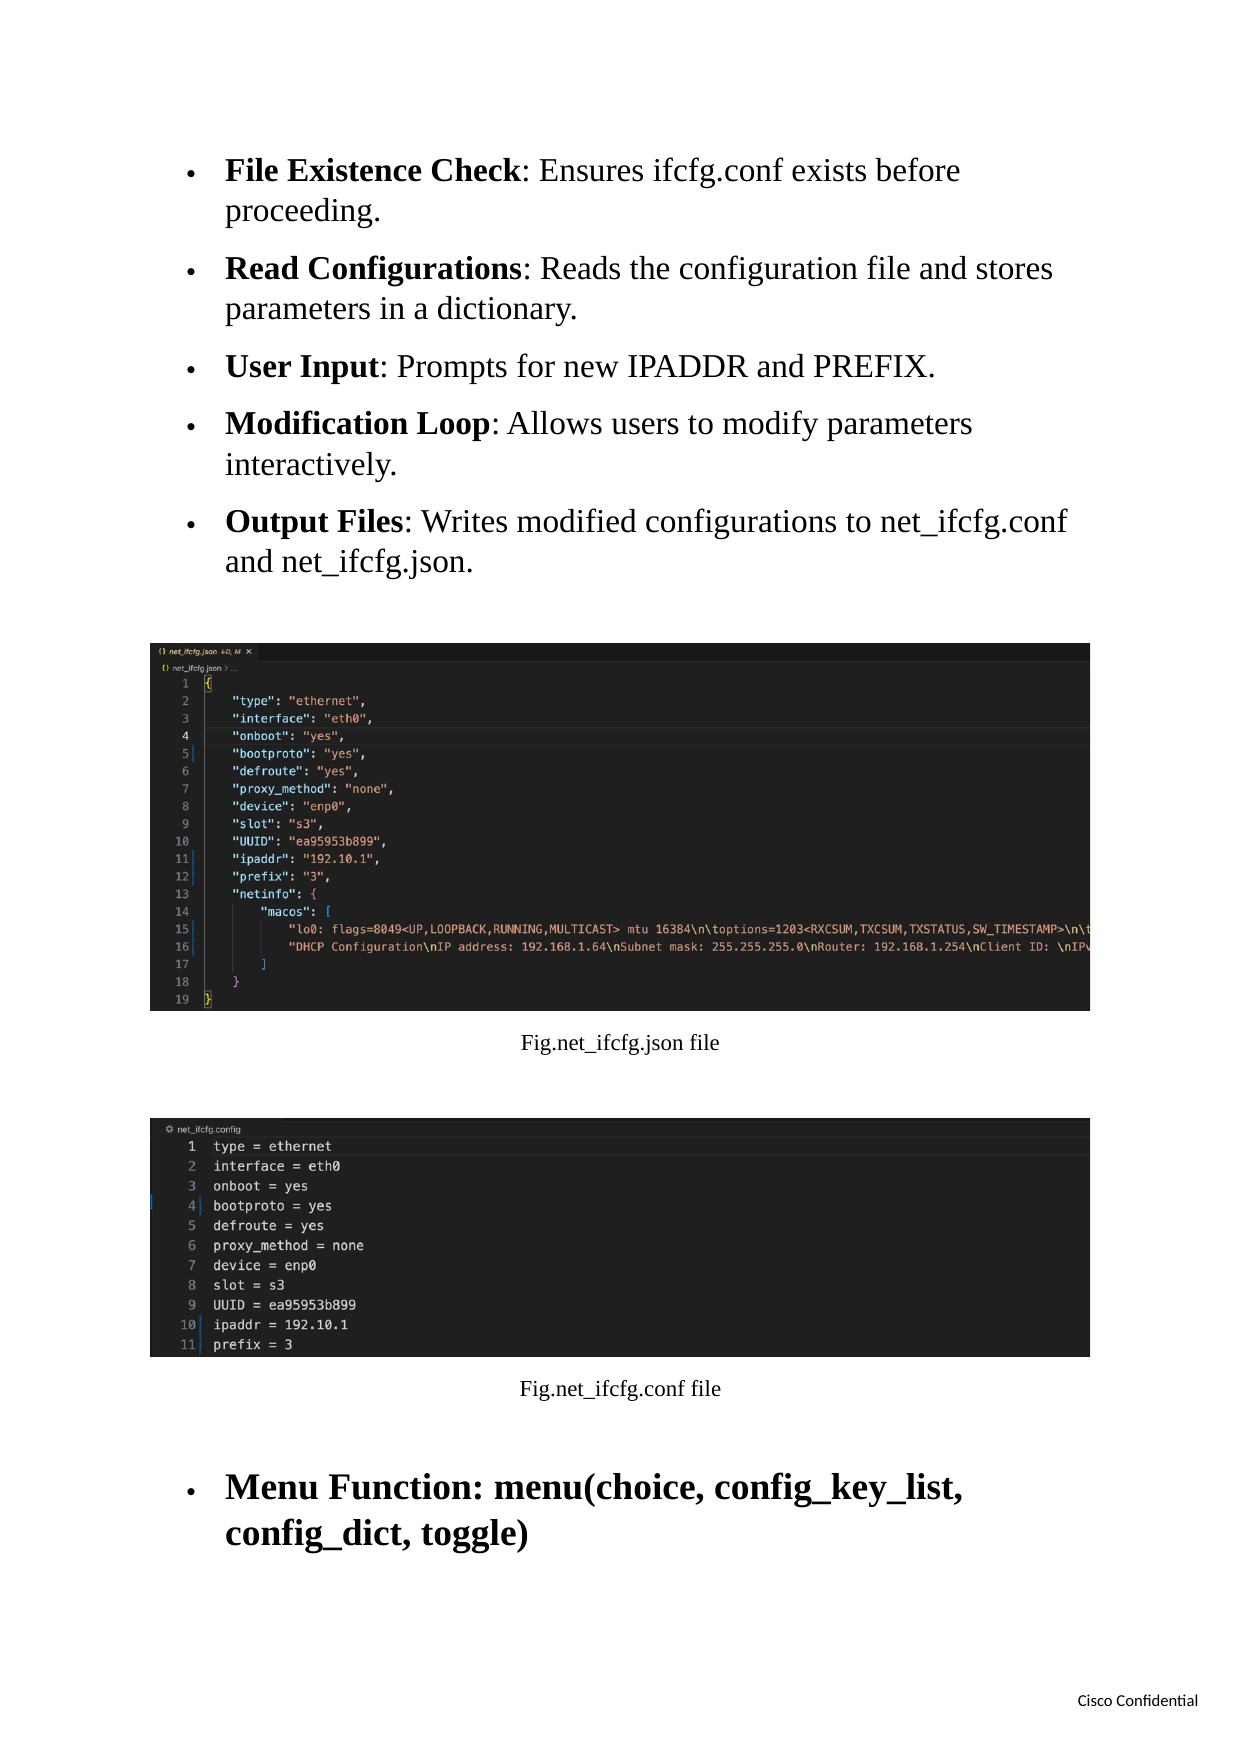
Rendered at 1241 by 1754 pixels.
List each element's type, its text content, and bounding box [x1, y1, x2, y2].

picture [150, 643, 1091, 1011]
list File Existence Check: Ensures ifcfg.conf exists before proceeding. [187, 150, 1090, 229]
list User Input: Prompts for new IPADDR and PREFIX. [187, 346, 1090, 384]
text Fig.net_ifcfg.json file [150, 1029, 1090, 1056]
text Fig.net_ifcfg.conf file [150, 1375, 1090, 1402]
list Modification Loop: Allows users to modify parameters interactively. [187, 403, 1090, 482]
picture [150, 1118, 1091, 1357]
list Read Configurations: Reads the configuration file and stores parameters in a dictionary. [187, 248, 1090, 327]
list Output Files: Writes modified configurations to net_ifcfg.conf and net_ifcfg.json. [187, 501, 1090, 580]
list Menu Function: menu(choice, config_key_list, config_dict, toggle) [187, 1464, 1090, 1553]
